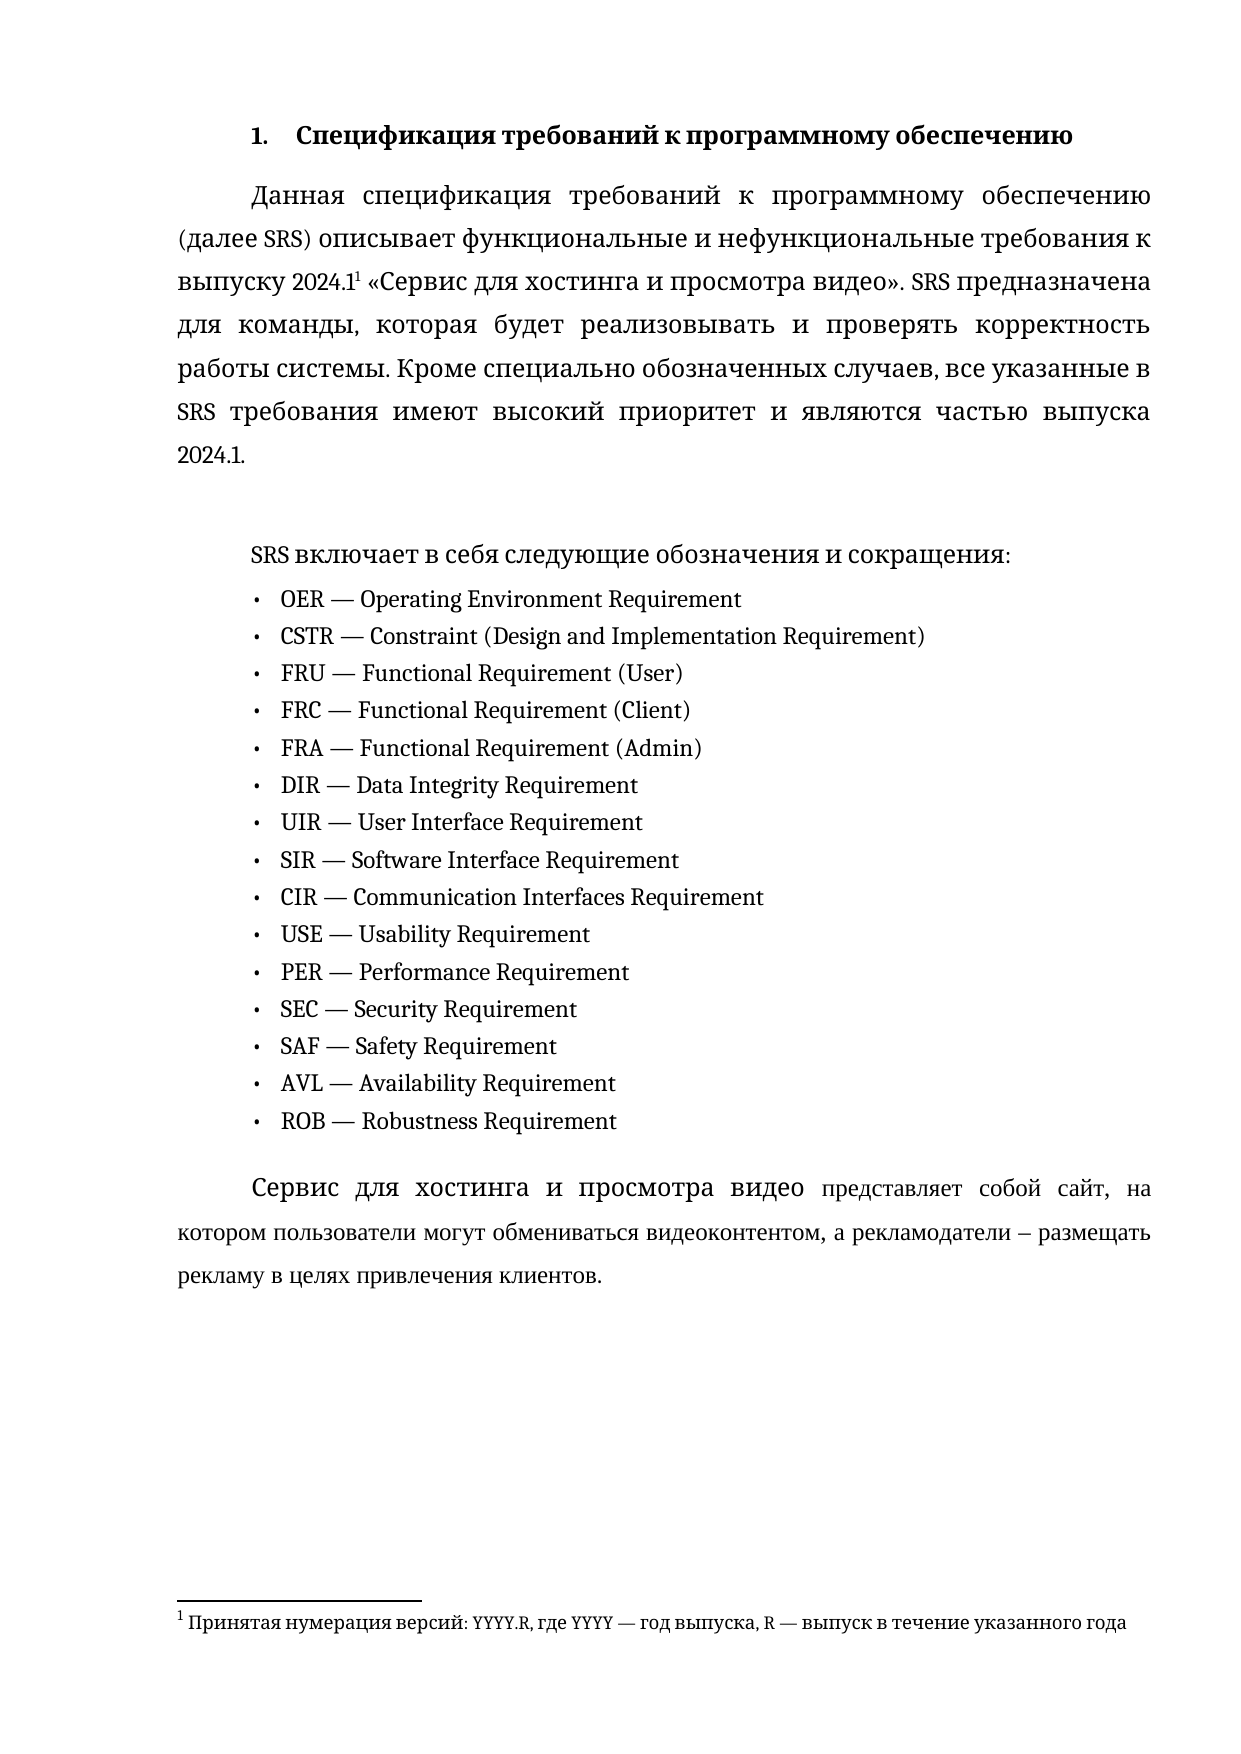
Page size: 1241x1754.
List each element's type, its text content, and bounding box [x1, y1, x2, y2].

list CIR — Communication Interfaces Requirement [251, 883, 1152, 912]
list SAF — Safety Requirement [251, 1032, 1152, 1061]
list ROB — Robustness Requirement [251, 1107, 1152, 1135]
text Сервис для хостинга и просмотра видео представляет собой сайт, на котором пользователи могут обмениваться видеоконтентом, а рекламодатели – размещать рекламу в целях привлечения клиентов. [177, 1173, 1152, 1289]
list FRA — Functional Requirement (Admin) [251, 734, 1152, 762]
text Данная спецификация требований к программному обеспечению (далее SRS) описывает функциональные и нефункциональные требования к выпуску 2024.1 «Сервис для хостинга и просмотра видео». SRS предназначена для команды, которая будет реализовывать и проверять корректность работы системы. Кроме специально обозначенных случаев, все указанные в SRS требования имеют высокий приоритет и являются частью выпуска 2024.1. [177, 182, 1152, 469]
list DIR — Data Integrity Requirement [251, 771, 1152, 800]
list AVL — Availability Requirement [251, 1069, 1152, 1098]
list OER — Operating Environment Requirement [251, 584, 1152, 613]
list SEC — Security Requirement [251, 995, 1152, 1023]
list FRU — Functional Requirement (User) [251, 659, 1152, 688]
text Спецификация требований к программному обеспечению [251, 122, 1152, 151]
text SRS включает в себя следующие обозначения и сокращения: [177, 541, 1152, 570]
list CSTR — Constraint (Design and Implementation Requirement) [251, 622, 1152, 651]
list SIR — Software Interface Requirement [251, 846, 1152, 874]
list PER — Performance Requirement [251, 957, 1152, 986]
list UIR — User Interface Requirement [251, 808, 1152, 837]
list FRC — Functional Requirement (Client) [251, 696, 1152, 725]
list USE — Usability Requirement [251, 920, 1152, 949]
